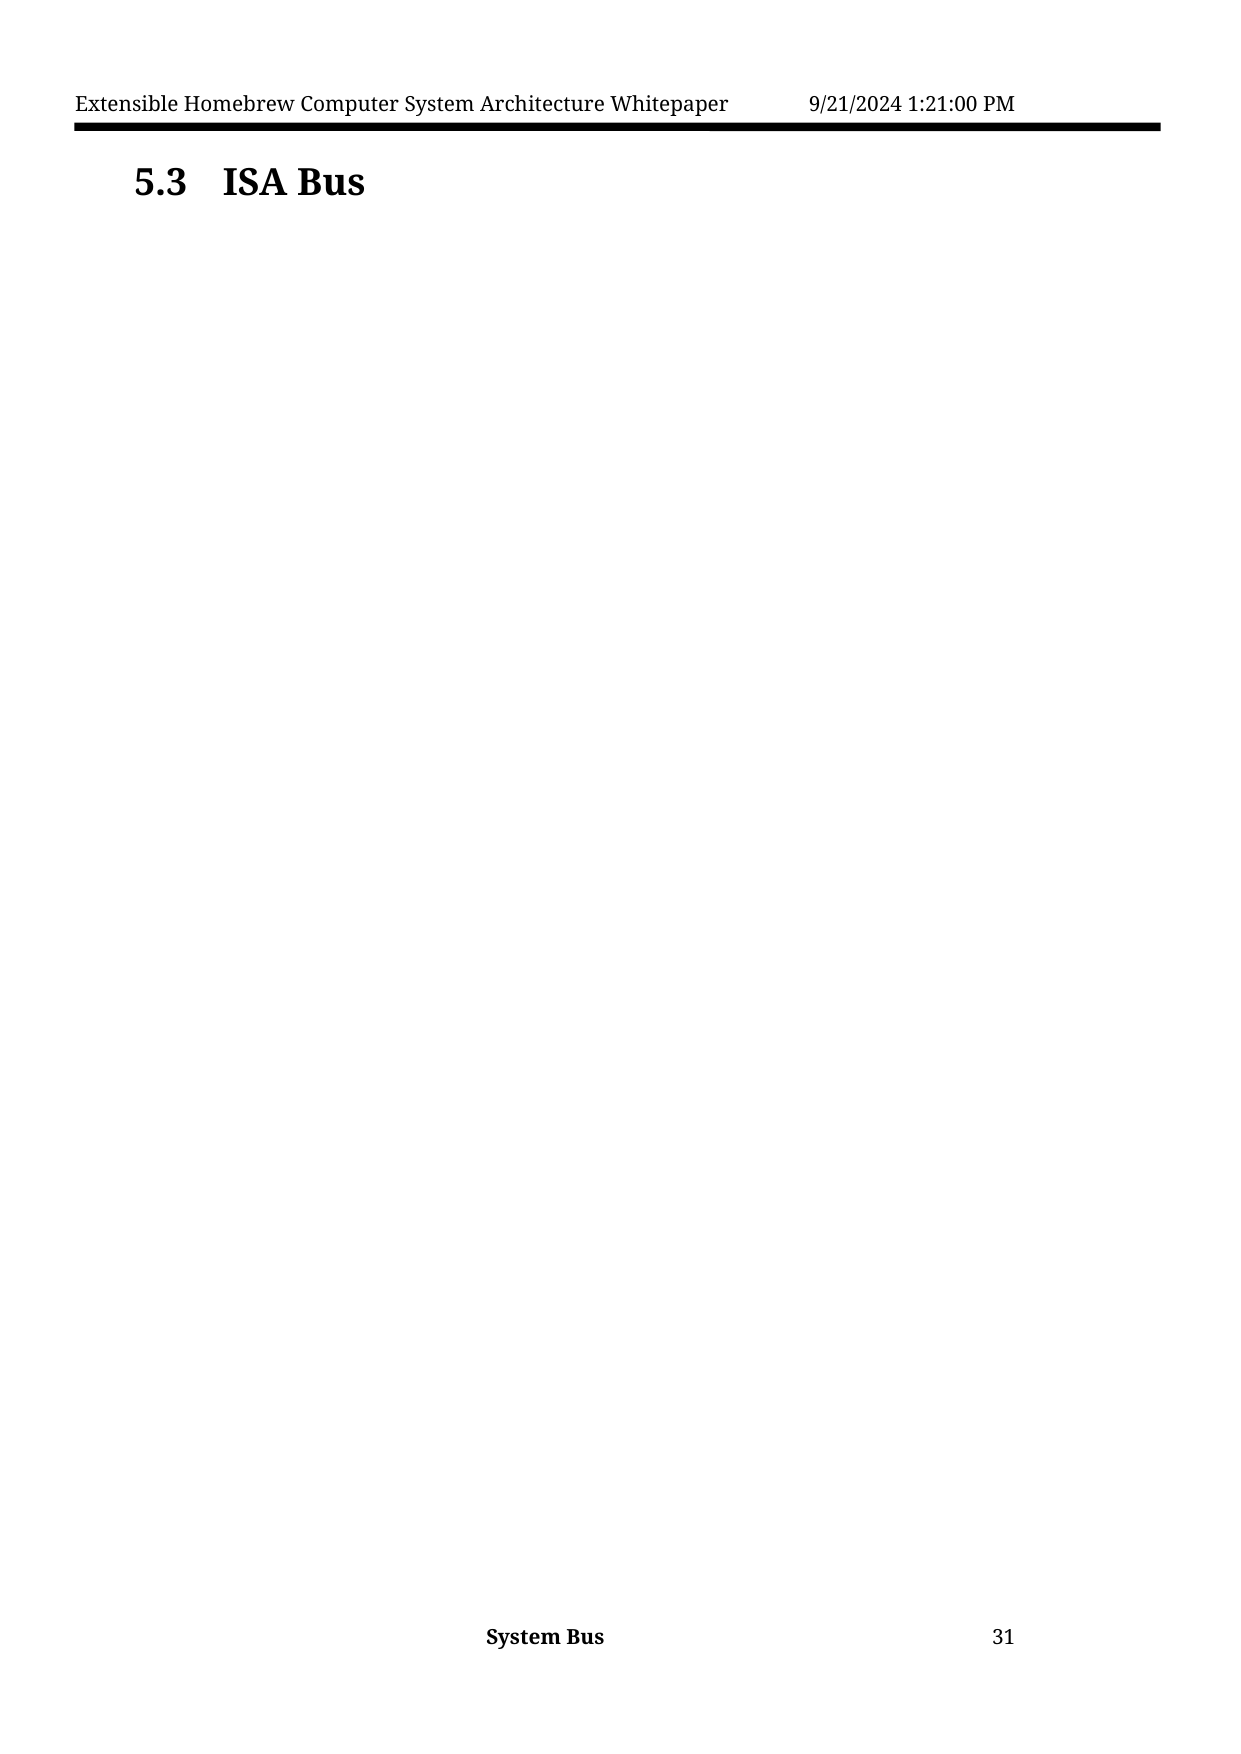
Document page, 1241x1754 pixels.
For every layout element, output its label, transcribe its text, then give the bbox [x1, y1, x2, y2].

subtitle ISA Bus [134, 155, 1165, 206]
